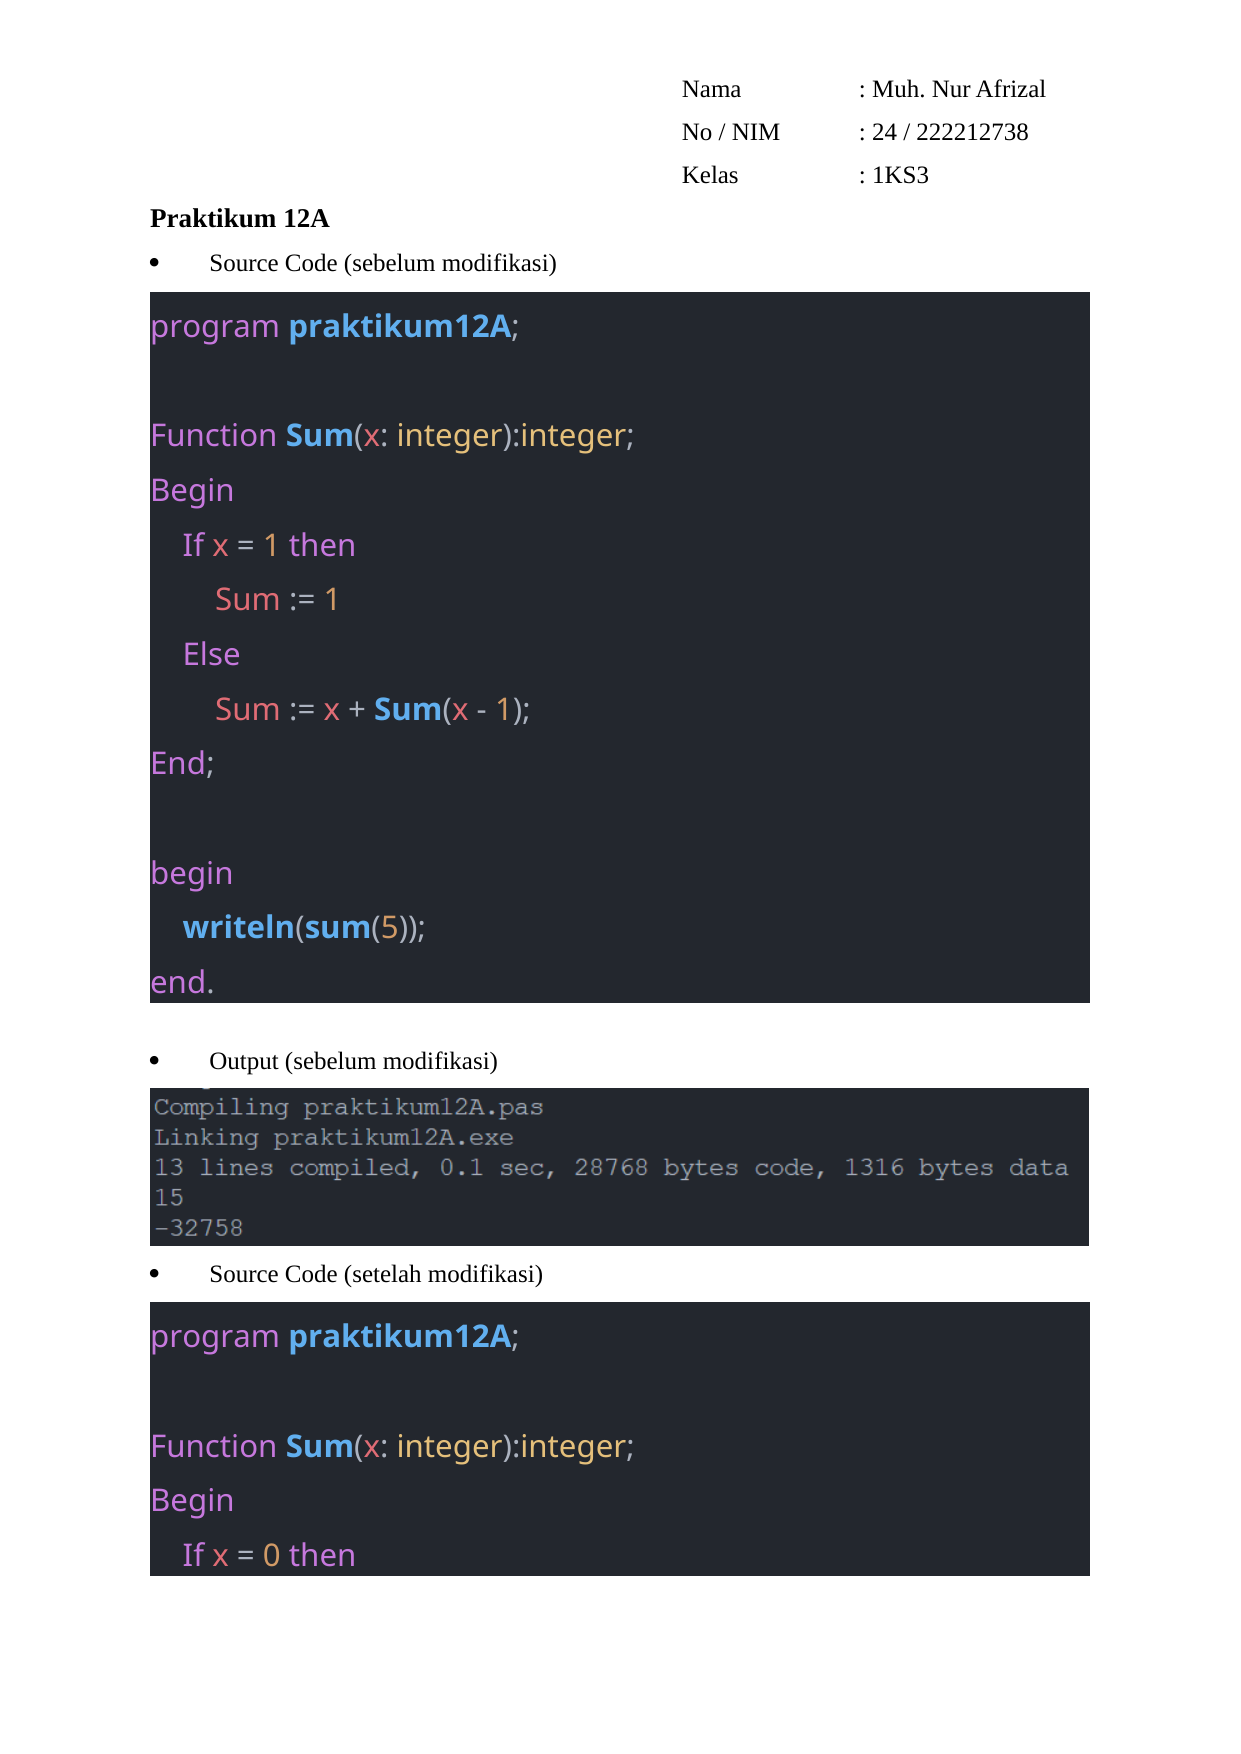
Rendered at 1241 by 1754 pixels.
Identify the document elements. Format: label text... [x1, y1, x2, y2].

text program praktikum12A; [150, 292, 1090, 346]
text Else [150, 620, 1090, 674]
text End; [150, 729, 1090, 784]
text Sum := 1 [150, 565, 1090, 620]
text If x = 1 then [150, 510, 1090, 565]
list Source Code (setelah modifikasi) [150, 1259, 1090, 1288]
text Begin [150, 456, 1090, 510]
text end. [150, 948, 1090, 1003]
text begin [150, 838, 1090, 893]
text Begin [150, 1466, 1090, 1521]
list Output (sebelum modifikasi) [150, 1046, 1090, 1074]
text program praktikum12A; [150, 1302, 1090, 1357]
picture [150, 1088, 1089, 1246]
text Function Sum(x: integer):integer; [150, 401, 1090, 456]
text Sum := x + Sum(x - 1); [150, 674, 1090, 729]
text writeln(sum(5)); [150, 893, 1090, 948]
text Function Sum(x: integer):integer; [150, 1412, 1090, 1466]
text Praktikum 12A [150, 202, 1090, 233]
text If x = 0 then [150, 1521, 1090, 1576]
list Source Code (sebelum modifikasi) [150, 248, 1090, 277]
